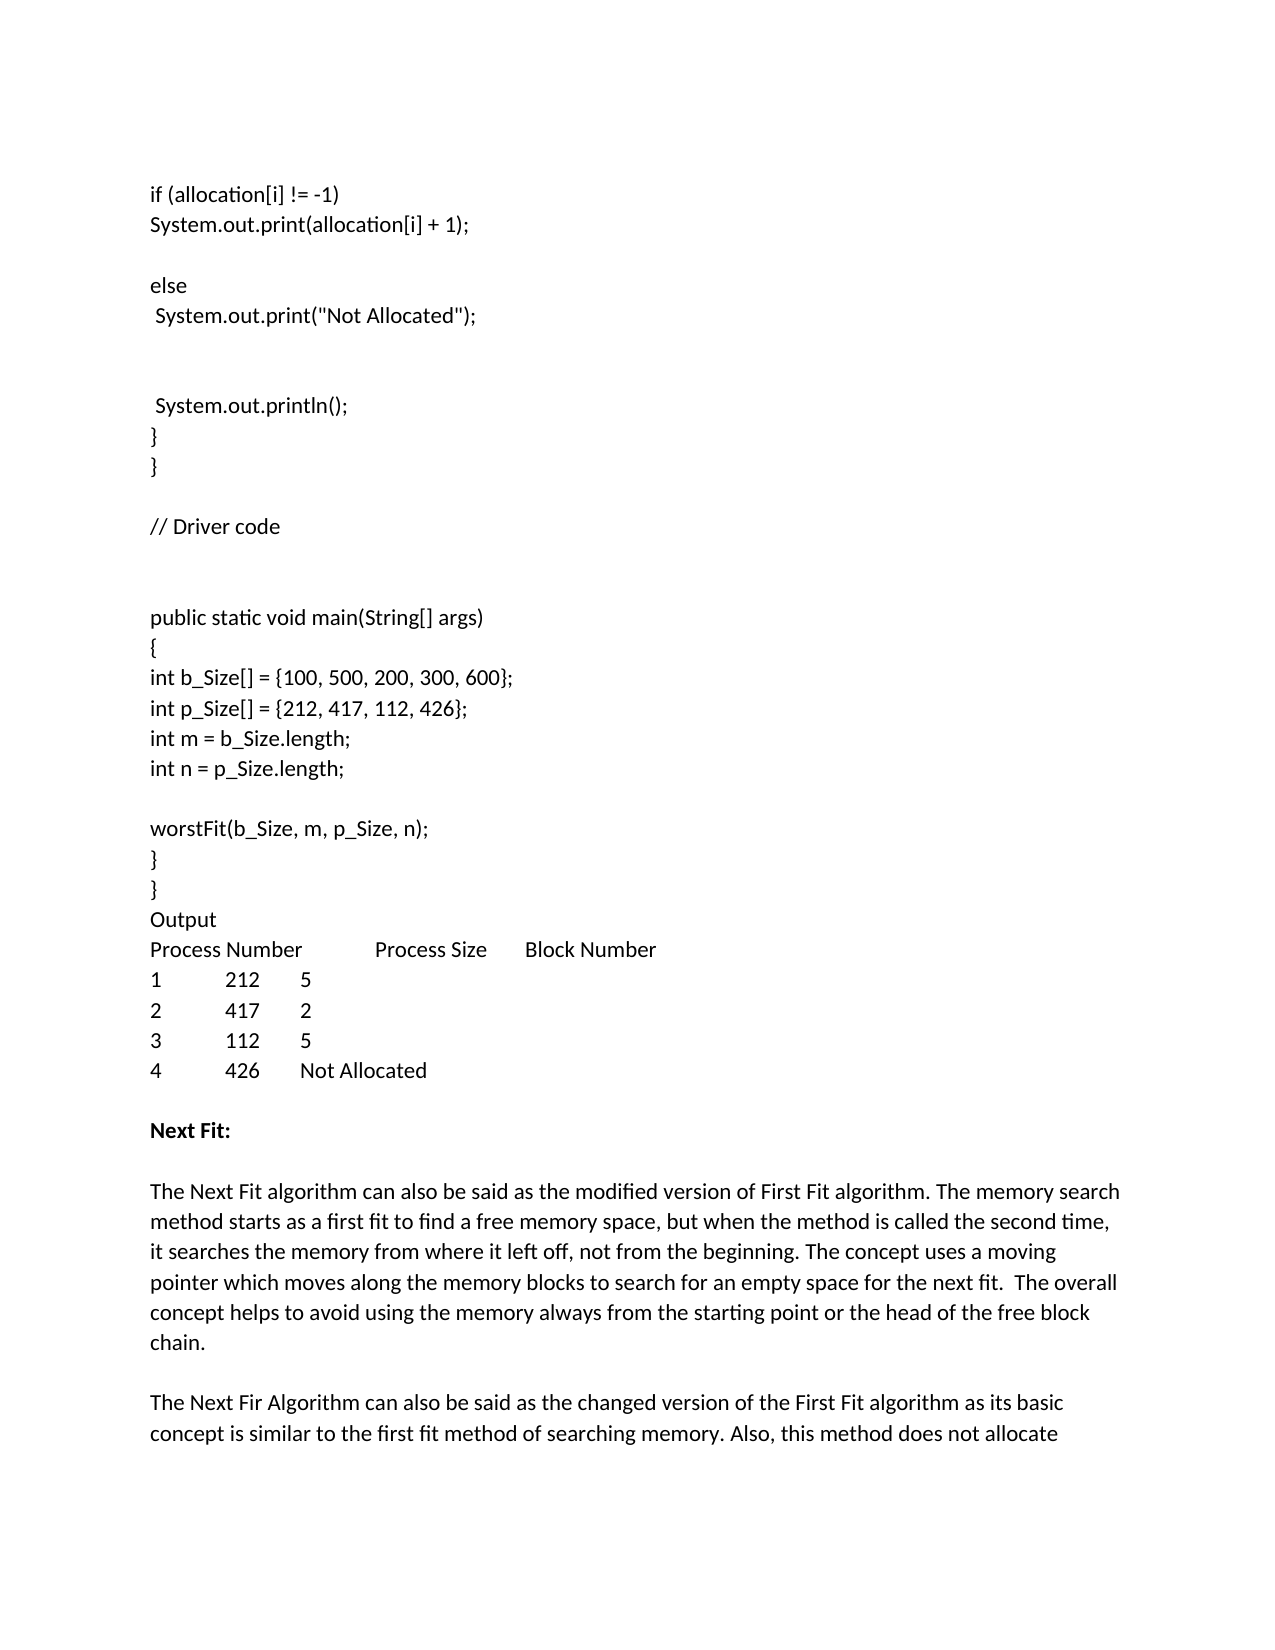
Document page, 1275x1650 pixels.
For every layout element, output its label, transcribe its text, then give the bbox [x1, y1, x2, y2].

text else [150, 271, 1125, 299]
text public static void main(String[] args) [150, 603, 1125, 631]
text // Driver code [150, 512, 1125, 541]
text System.out.print("Not Allocated"); [150, 301, 1125, 329]
text Process Number Process Size Block Number [150, 935, 1125, 963]
text { [150, 633, 1125, 661]
text } [150, 875, 1125, 903]
text worstFit(b_Size, m, p_Size, n); [150, 814, 1125, 843]
text if (allocation[i] != -1) [150, 180, 1125, 208]
text 2 417 2 [150, 996, 1125, 1024]
text Next Fit: [150, 1117, 1125, 1145]
text System.out.print(allocation[i] + 1); [150, 210, 1125, 238]
text 3 112 5 [150, 1026, 1125, 1054]
text The Next Fit algorithm can also be said as the modified version of First Fit algorithm. The memory search method starts as a first fit to find a free memory space, but when the method is called the second time, it searches the memory from where it left off, not from the beginning. The concept uses a moving pointer which moves along the memory blocks to search for an empty space for the next fit. The overall concept helps to avoid using the memory always from the starting point or the head of the free block chain. [150, 1177, 1125, 1356]
text int b_Size[] = {100, 500, 200, 300, 600}; [150, 663, 1125, 692]
text int n = p_Size.length; [150, 754, 1125, 782]
text 1 212 5 [150, 966, 1125, 994]
text } [150, 845, 1125, 873]
text Output [150, 905, 1125, 933]
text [150, 1388, 1125, 1447]
text 4 426 Not Allocated [150, 1056, 1125, 1084]
text int p_Size[] = {212, 417, 112, 426}; [150, 694, 1125, 722]
text } [150, 452, 1125, 480]
text int m = b_Size.length; [150, 724, 1125, 752]
text } [150, 422, 1125, 450]
text System.out.println(); [150, 392, 1125, 420]
